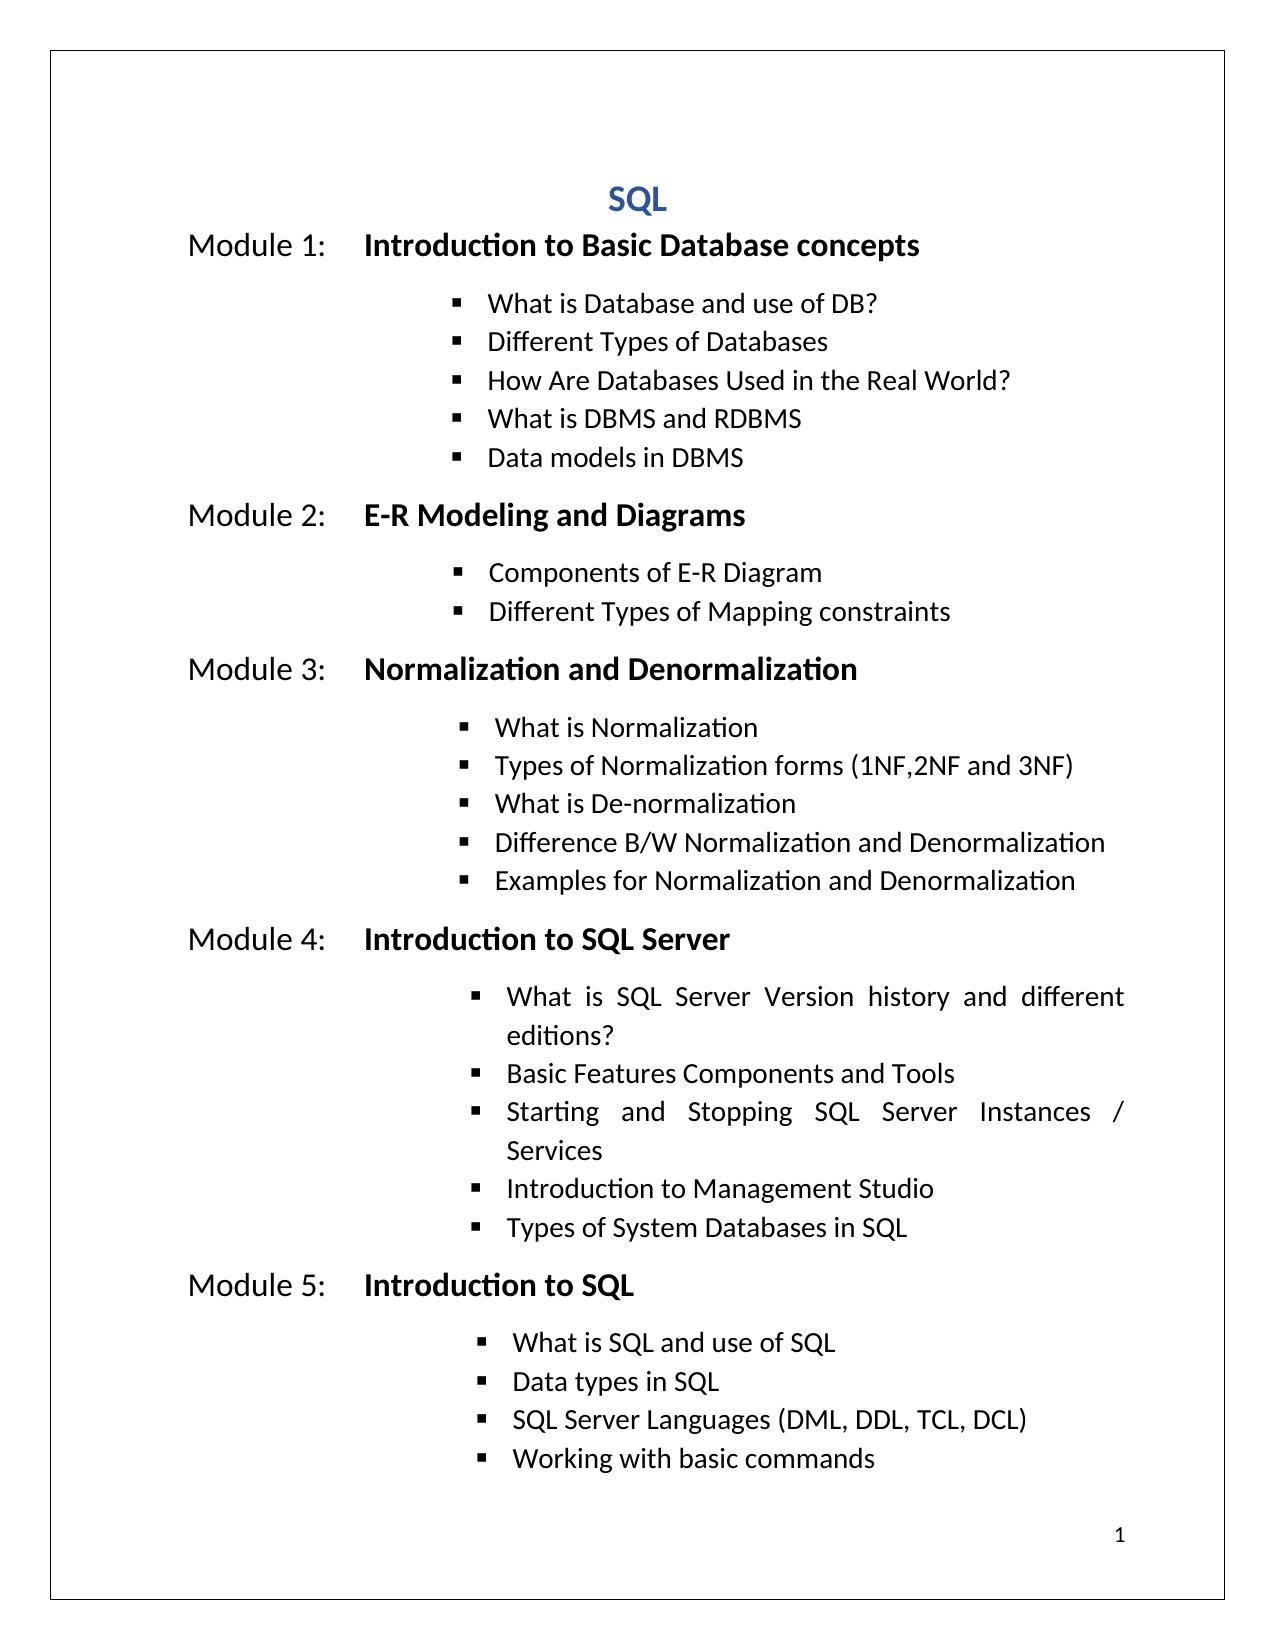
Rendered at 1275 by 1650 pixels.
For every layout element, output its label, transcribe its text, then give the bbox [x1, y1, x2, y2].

list What is De-normalization [457, 786, 1125, 821]
list What is DBMS and RDBMS [450, 400, 1125, 436]
list SQL Server Languages (DML, DDL, TCL, DCL) [475, 1401, 1125, 1437]
list Data models in DBMS [450, 439, 1125, 474]
text Module 1: Introduction to Basic Database concepts [187, 224, 1125, 265]
text Module 3: Normalization and Denormalization [187, 648, 1125, 689]
text Module 5: Introduction to SQL [187, 1264, 1125, 1305]
list Basic Features Components and Tools [469, 1055, 1125, 1091]
list Starting and Stopping SQL Server Instances / Services [469, 1093, 1125, 1168]
list Types of Normalization forms (1NF,2NF and 3NF) [457, 747, 1125, 783]
list What is Normalization [457, 709, 1125, 744]
text Module 4: Introduction to SQL Server [187, 918, 1125, 958]
text Module 2: E-R Modeling and Diagrams [187, 494, 1125, 535]
list Difference B/W Normalization and Denormalization [457, 824, 1125, 860]
list Data types in SQL [475, 1363, 1125, 1399]
list Different Types of Databases [450, 323, 1125, 359]
list Different Types of Mapping constraints [451, 593, 1125, 629]
list Components of E-R Diagram [451, 554, 1125, 590]
list How Are Databases Used in the Real World? [450, 362, 1125, 398]
list What is Database and use of DB? [450, 285, 1125, 321]
list What is SQL Server Version history and different editions? [469, 978, 1125, 1052]
list Working with basic commands [475, 1440, 1125, 1476]
list Examples for Normalization and Denormalization [457, 862, 1125, 898]
list Introduction to Management Studio [469, 1170, 1125, 1206]
list Types of System Databases in SQL [469, 1209, 1125, 1244]
list What is SQL and use of SQL [475, 1324, 1125, 1360]
subtitle SQL [150, 175, 1125, 221]
